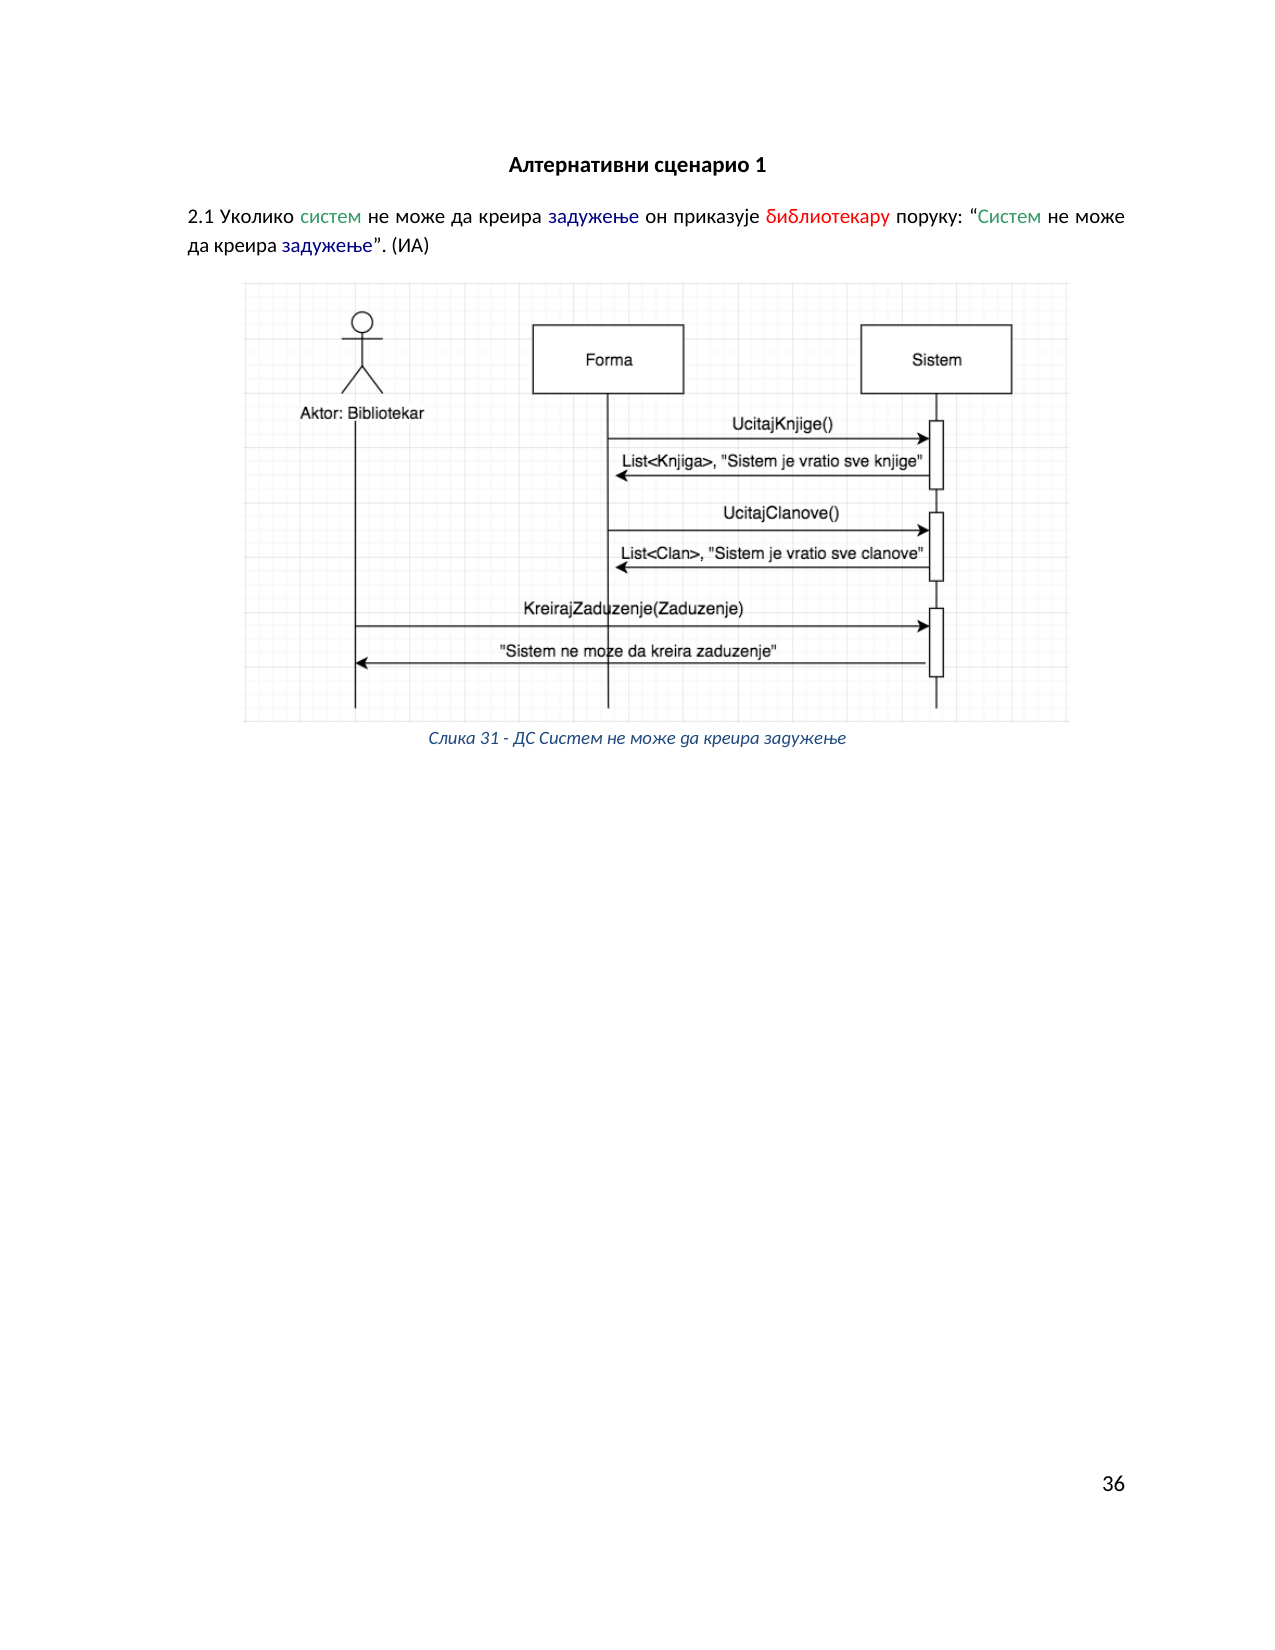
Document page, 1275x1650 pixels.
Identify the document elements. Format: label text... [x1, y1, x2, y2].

text Алтернативни сценарио 1 [150, 150, 1125, 178]
picture [242, 282, 1070, 723]
text 2.1 Уколико систем не може да креира задужење он приказује библиотекару поруку: “Систем не може да креира задужење”. (ИА) [187, 203, 1125, 258]
text Слика 31 - ДС Систем не може да креира задужење [150, 726, 1125, 749]
